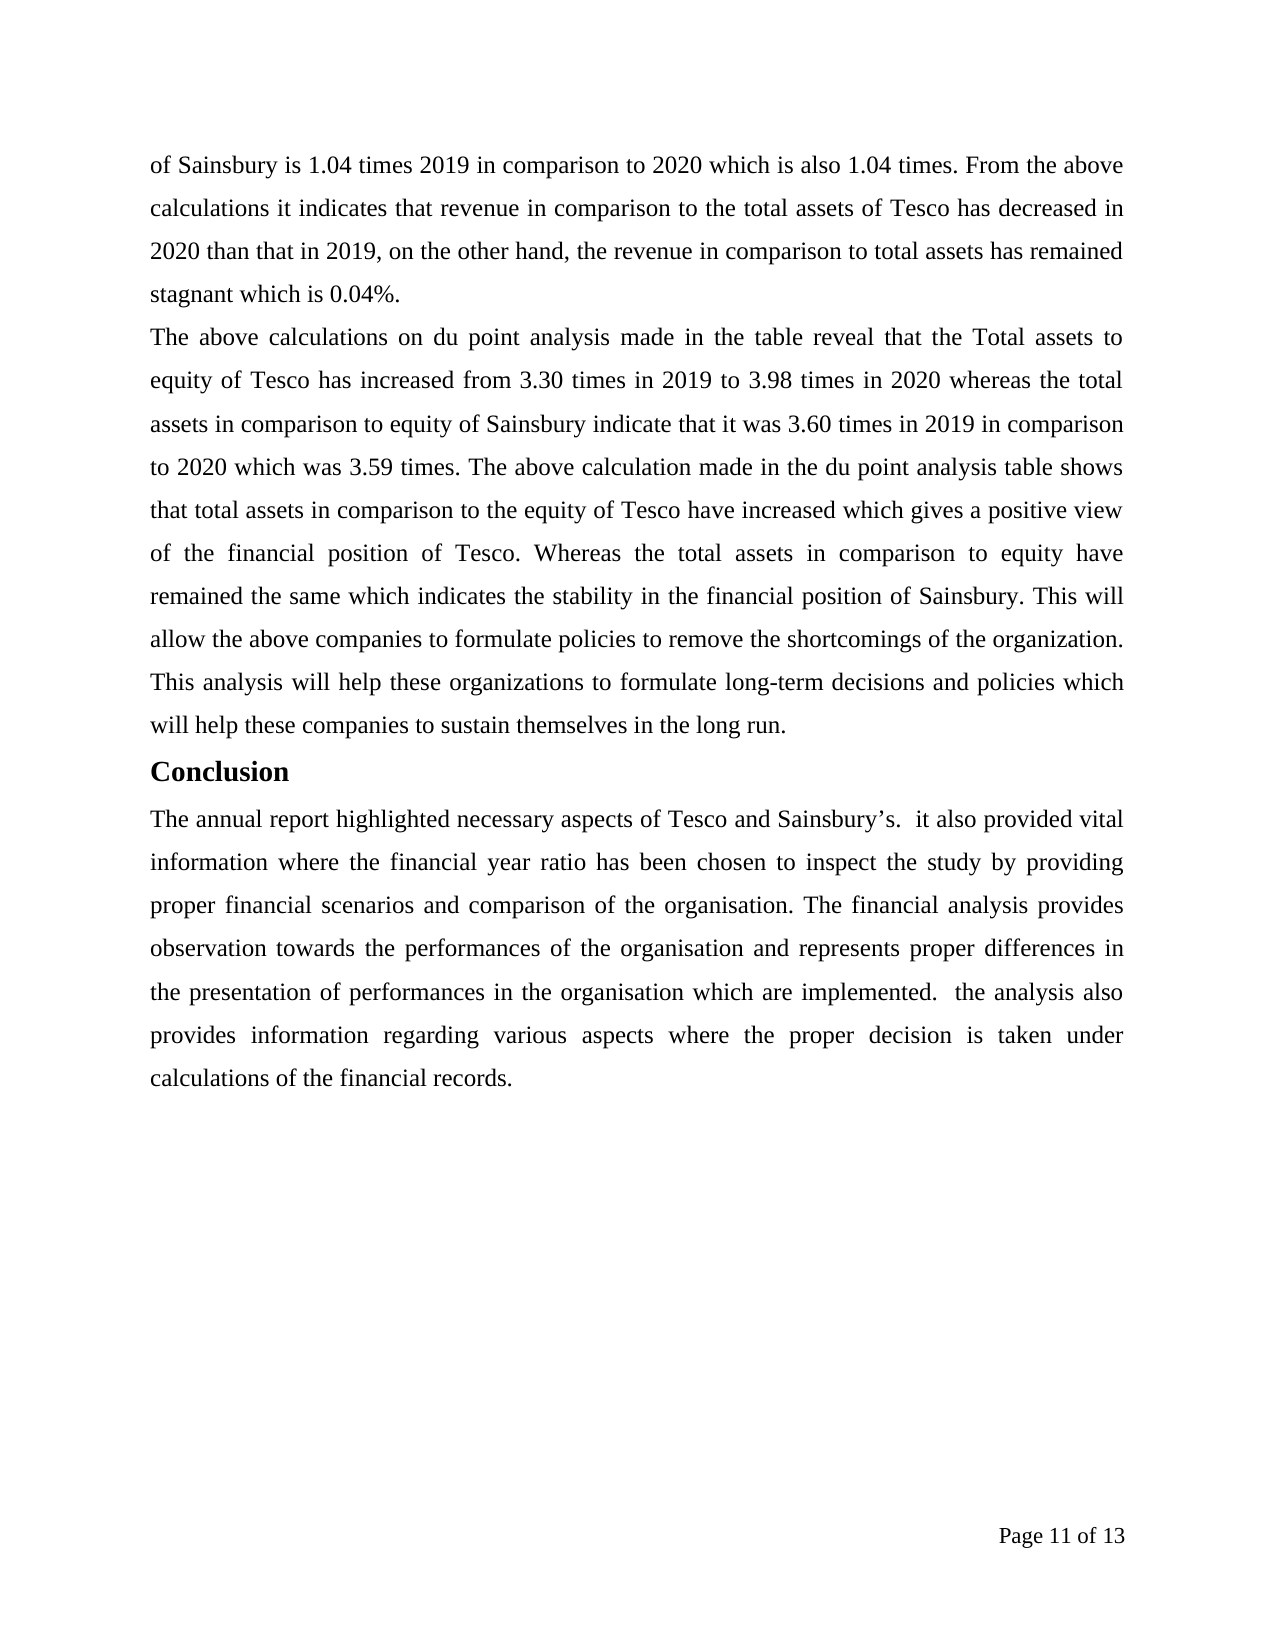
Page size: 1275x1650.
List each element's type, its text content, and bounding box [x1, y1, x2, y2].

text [150, 150, 1125, 308]
subtitle Conclusion [150, 754, 1125, 787]
text The above calculations on du point analysis made in the table reveal that the Total assets to equity of Tesco has increased from 3.30 times in 2019 to 3.98 times in 2020 whereas the total assets in comparison to equity of Sainsbury indicate that it was 3.60 times in 2019 in comparison to 2020 which was 3.59 times. The above calculation made in the du point analysis table shows that total assets in comparison to the equity of Tesco have increased which gives a positive view of the financial position of Tesco. Whereas the total assets in comparison to equity have remained the same which indicates the stability in the financial position of Sainsbury. This will allow the above companies to formulate policies to remove the shortcomings of the organization. This analysis will help these organizations to formulate long-term decisions and policies which will help these companies to sustain themselves in the long run. [150, 322, 1125, 739]
text The annual report highlighted necessary aspects of Tesco and Sainsbury’s. it also provided vital information where the financial year ratio has been chosen to inspect the study by providing proper financial scenarios and comparison of the organisation. The financial analysis provides observation towards the performances of the organisation and represents proper differences in the presentation of performances in the organisation which are implemented. the analysis also provides information regarding various aspects where the proper decision is taken under calculations of the financial records. [150, 804, 1125, 1092]
